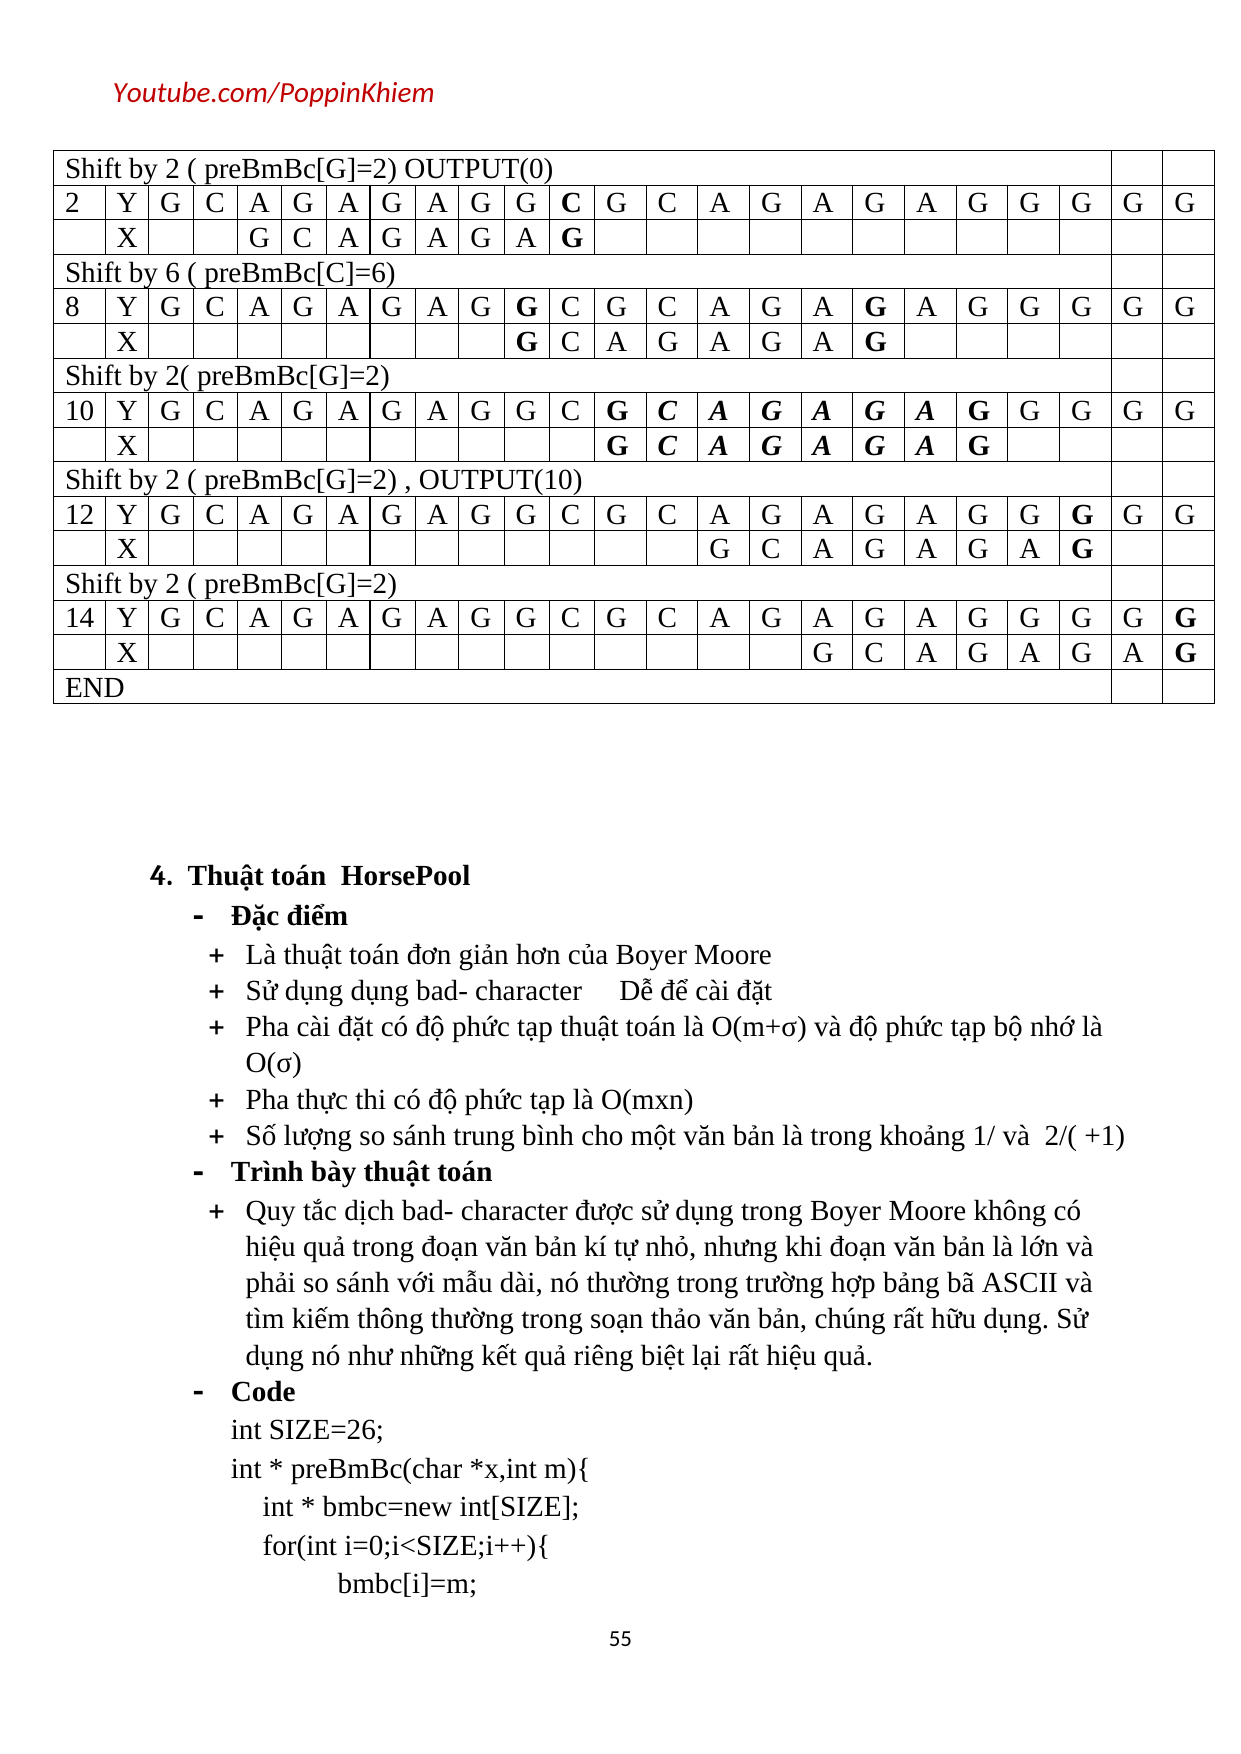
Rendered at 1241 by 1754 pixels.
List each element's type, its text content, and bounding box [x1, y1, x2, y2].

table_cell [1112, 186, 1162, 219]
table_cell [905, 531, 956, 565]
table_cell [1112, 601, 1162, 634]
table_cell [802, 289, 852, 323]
list Pha cài đặt có độ phức tạp thuật toán là O(m+σ) và độ phức tạp bộ nhớ là O(σ) [208, 1009, 1128, 1079]
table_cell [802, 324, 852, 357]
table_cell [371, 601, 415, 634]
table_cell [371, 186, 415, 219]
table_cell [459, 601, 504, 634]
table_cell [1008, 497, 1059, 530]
list Là thuật toán đơn giản hơn của Boyer Moore [208, 937, 1128, 971]
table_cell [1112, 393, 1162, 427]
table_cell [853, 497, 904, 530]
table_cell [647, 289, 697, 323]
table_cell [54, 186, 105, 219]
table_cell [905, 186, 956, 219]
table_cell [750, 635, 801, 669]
list Trình bày thuật toán [193, 1154, 1128, 1188]
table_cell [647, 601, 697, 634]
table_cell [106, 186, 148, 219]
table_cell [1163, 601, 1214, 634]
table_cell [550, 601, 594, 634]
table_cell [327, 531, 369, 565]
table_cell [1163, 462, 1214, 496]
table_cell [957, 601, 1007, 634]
list Quy tắc dịch bad- character được sử dụng trong Boyer Moore không có hiệu quả trong đoạn văn bản kí tự nhỏ, nhưng khi đoạn văn bản là lớn và phải so sánh với mẫu dài, nó thường trong trường hợp bảng bã ASCII và tìm kiếm thông thường trong soạn thảo văn bản, chúng rất hữu dụng. Sử dụng nó như những kết quả riêng biệt lại rất hiệu quả. [208, 1193, 1128, 1371]
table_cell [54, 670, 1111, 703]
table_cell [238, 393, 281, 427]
list Thuật toán HorsePool [150, 858, 1128, 893]
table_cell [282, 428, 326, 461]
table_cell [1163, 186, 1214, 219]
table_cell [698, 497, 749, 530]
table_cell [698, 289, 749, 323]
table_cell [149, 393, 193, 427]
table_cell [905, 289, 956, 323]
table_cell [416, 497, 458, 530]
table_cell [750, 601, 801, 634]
list int * preBmBc(char *x,int m){ [231, 1451, 1128, 1484]
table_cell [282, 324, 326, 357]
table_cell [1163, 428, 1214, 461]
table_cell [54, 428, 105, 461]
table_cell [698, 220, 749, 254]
list int * bmbc=new int[SIZE]; [231, 1489, 1128, 1523]
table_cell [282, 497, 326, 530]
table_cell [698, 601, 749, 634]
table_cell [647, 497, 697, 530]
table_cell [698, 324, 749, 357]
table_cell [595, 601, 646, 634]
list Đặc điểm [193, 898, 1128, 932]
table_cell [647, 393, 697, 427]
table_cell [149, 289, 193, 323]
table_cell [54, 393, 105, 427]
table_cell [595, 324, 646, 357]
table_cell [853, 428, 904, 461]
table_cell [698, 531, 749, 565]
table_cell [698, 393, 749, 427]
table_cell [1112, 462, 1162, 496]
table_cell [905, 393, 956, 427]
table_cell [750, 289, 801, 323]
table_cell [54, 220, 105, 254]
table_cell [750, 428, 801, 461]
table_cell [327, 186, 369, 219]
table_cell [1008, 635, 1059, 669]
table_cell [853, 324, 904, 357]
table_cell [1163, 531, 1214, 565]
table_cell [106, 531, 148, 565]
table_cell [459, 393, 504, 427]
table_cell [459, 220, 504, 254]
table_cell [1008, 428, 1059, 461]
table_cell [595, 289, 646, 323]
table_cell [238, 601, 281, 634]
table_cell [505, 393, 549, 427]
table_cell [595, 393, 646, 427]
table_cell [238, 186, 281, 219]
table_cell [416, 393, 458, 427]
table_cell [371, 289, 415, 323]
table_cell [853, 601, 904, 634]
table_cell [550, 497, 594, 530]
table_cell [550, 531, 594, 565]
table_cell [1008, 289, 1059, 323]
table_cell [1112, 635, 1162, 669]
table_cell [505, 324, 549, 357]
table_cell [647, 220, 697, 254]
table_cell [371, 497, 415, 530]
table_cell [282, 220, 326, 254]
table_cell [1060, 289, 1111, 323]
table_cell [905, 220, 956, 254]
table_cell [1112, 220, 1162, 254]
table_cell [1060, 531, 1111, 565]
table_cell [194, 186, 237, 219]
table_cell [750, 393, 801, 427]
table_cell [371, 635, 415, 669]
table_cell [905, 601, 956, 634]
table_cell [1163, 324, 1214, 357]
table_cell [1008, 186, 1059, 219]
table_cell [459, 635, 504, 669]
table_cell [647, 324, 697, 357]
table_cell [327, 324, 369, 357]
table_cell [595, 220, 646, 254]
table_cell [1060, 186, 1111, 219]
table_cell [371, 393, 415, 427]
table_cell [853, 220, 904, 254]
list Số lượng so sánh trung bình cho một văn bản là trong khoảng 1/ và 2/( +1) [208, 1118, 1128, 1152]
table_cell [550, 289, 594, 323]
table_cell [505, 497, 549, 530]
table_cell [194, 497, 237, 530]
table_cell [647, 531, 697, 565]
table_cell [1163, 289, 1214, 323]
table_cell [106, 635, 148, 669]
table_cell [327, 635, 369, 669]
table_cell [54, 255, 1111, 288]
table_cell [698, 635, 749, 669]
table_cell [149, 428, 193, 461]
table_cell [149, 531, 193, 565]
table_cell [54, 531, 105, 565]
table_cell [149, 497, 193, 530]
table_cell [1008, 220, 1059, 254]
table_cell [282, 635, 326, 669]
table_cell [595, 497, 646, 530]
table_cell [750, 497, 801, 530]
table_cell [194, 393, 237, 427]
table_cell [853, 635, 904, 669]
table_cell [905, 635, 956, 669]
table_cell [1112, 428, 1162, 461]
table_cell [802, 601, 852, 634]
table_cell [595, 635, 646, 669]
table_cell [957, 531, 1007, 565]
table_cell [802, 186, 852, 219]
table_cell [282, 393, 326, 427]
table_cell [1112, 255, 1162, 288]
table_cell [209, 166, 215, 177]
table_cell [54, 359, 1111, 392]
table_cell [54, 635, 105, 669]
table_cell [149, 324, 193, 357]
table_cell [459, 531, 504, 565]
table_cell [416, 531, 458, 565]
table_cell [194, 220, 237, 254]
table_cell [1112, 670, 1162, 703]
list Sử dụng dụng bad- character  Dễ để cài đặt [208, 973, 1128, 1007]
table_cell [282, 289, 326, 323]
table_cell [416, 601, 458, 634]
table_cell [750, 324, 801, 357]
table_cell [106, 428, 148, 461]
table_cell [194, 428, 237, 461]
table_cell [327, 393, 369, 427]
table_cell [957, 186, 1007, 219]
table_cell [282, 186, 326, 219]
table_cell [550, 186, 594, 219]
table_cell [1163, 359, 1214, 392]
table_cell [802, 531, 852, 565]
list Code [193, 1374, 1128, 1407]
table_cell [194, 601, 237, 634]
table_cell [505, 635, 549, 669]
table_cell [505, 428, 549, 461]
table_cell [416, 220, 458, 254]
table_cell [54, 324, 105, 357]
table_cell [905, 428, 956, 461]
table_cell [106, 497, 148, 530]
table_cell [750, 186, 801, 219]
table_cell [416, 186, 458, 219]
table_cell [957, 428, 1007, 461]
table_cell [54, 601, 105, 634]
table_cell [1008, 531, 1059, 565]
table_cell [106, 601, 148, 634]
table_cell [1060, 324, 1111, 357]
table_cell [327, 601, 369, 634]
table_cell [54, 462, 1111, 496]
list Pha thực thi có độ phức tạp là O(mxn) [208, 1082, 1128, 1115]
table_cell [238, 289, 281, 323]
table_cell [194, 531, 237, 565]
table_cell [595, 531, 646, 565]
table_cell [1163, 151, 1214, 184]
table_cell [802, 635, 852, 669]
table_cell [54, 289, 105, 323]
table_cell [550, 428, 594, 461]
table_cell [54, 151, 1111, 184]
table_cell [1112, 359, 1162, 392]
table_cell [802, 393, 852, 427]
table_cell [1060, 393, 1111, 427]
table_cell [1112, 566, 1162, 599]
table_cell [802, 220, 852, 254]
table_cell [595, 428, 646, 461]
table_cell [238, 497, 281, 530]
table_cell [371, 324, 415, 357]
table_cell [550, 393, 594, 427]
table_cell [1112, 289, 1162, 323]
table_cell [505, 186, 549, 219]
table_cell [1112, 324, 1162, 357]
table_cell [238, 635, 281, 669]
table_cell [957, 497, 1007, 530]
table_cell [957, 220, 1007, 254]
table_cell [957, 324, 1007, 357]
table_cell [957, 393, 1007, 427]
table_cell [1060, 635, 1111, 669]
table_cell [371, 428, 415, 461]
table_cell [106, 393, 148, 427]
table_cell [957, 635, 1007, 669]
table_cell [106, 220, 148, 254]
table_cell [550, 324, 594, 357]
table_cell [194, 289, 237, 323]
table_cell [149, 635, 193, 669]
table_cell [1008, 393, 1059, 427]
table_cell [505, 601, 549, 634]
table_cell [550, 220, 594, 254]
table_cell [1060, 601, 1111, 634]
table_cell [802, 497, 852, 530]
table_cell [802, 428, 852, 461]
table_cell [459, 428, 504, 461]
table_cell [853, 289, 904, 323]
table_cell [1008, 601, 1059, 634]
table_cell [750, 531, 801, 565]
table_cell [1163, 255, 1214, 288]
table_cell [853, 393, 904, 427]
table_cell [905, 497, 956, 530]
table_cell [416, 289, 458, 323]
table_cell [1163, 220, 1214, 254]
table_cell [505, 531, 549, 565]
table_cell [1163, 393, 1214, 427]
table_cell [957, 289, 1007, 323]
list for(int i=0;i<SIZE;i++){ [231, 1528, 1128, 1562]
list bmbc[i]=m; [231, 1567, 1128, 1600]
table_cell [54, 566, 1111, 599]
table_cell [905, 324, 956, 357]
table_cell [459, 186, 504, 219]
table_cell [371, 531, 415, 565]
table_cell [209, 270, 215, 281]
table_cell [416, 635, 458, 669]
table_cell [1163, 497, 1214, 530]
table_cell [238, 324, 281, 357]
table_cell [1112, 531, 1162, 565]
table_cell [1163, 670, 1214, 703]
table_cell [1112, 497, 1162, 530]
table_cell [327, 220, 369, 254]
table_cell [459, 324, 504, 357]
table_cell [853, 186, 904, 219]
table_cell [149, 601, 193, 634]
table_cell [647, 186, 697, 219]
list int SIZE=26; [231, 1412, 1128, 1446]
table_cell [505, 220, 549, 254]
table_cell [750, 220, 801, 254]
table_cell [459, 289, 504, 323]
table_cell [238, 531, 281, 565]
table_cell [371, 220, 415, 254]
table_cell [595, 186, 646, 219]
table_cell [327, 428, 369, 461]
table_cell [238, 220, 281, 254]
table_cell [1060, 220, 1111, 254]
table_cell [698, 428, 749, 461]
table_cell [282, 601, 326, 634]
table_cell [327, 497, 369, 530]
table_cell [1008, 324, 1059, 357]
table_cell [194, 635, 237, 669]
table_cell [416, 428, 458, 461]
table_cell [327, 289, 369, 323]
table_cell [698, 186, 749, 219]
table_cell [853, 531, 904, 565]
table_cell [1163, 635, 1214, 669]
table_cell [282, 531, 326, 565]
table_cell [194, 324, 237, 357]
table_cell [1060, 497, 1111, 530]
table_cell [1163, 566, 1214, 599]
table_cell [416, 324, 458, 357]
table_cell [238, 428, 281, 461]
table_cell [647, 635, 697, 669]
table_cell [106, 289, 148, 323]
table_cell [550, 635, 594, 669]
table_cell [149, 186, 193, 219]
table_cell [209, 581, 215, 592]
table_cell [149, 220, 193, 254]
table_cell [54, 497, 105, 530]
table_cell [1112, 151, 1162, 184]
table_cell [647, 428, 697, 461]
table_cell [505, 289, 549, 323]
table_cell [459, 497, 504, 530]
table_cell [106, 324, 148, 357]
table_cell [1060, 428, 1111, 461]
